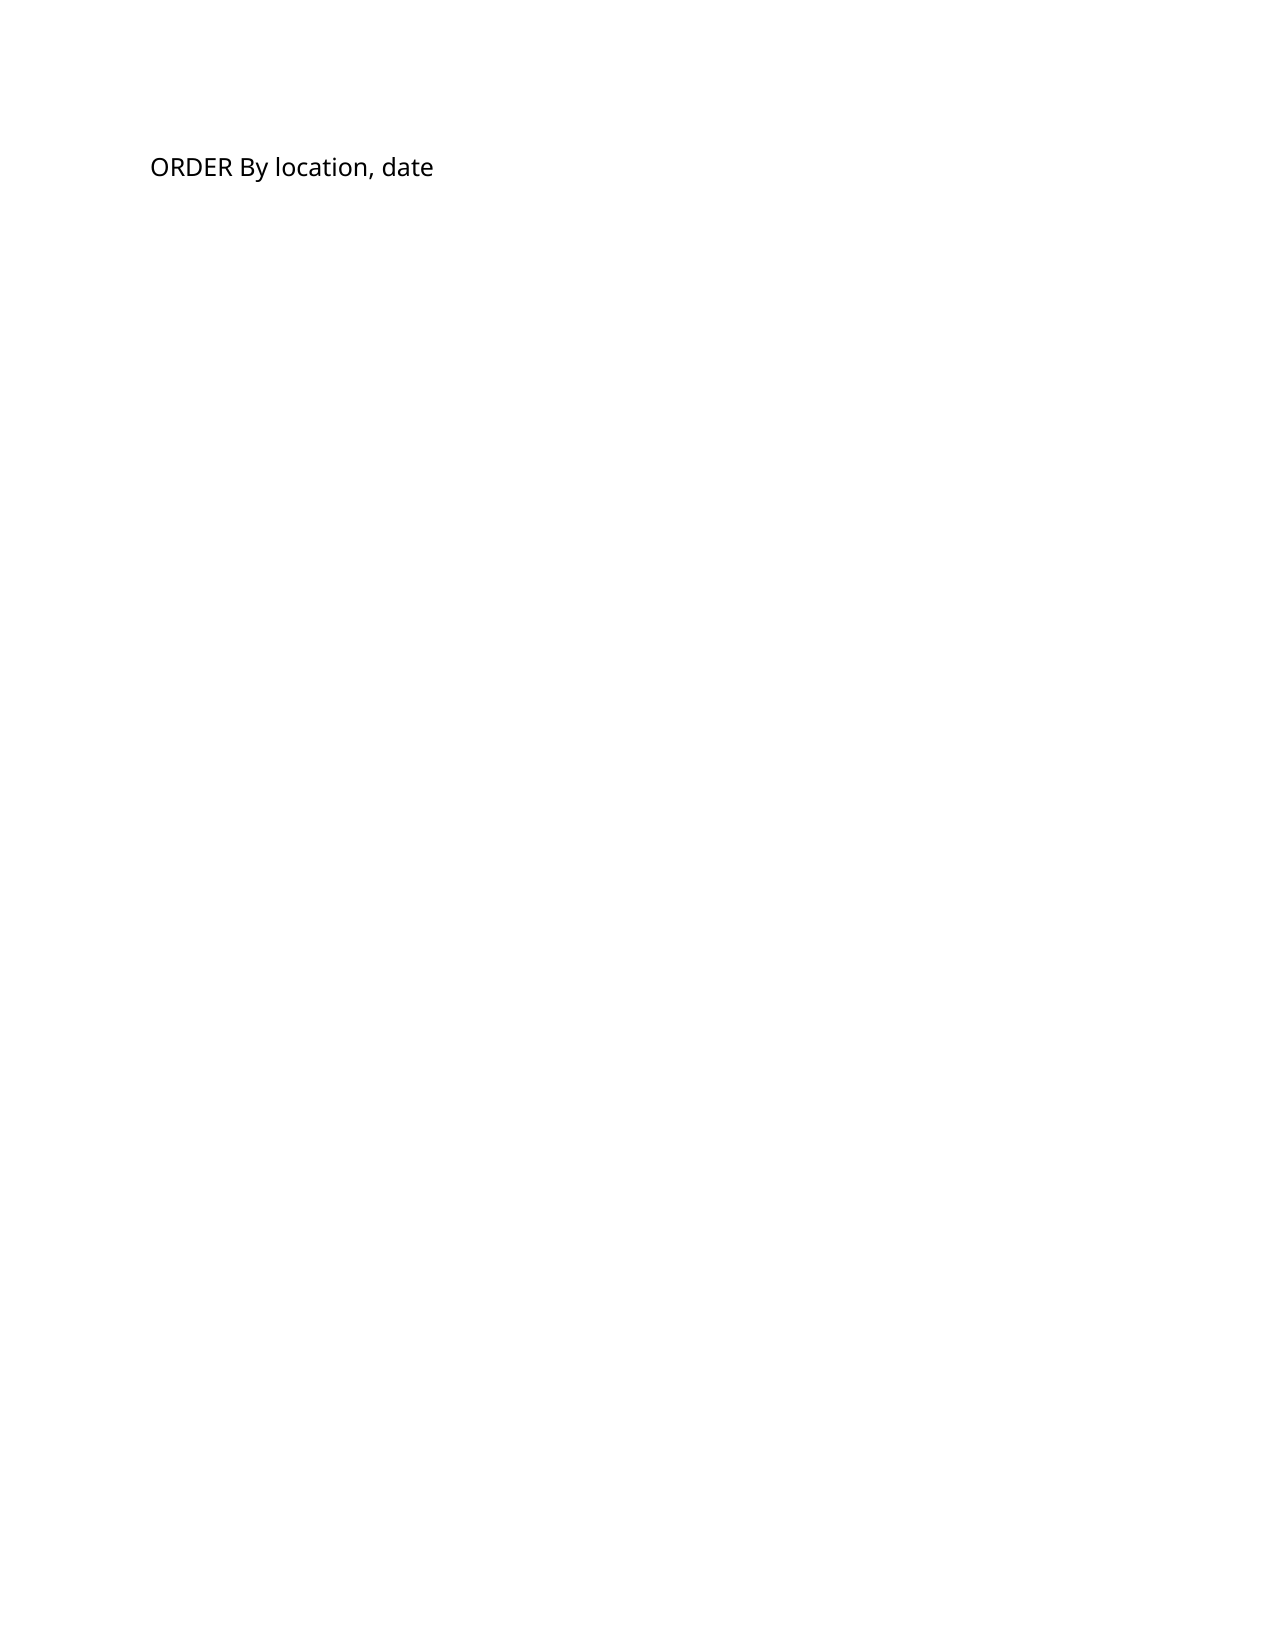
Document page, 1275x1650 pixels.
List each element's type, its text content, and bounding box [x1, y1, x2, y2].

text ORDER By location, date [150, 150, 1125, 184]
